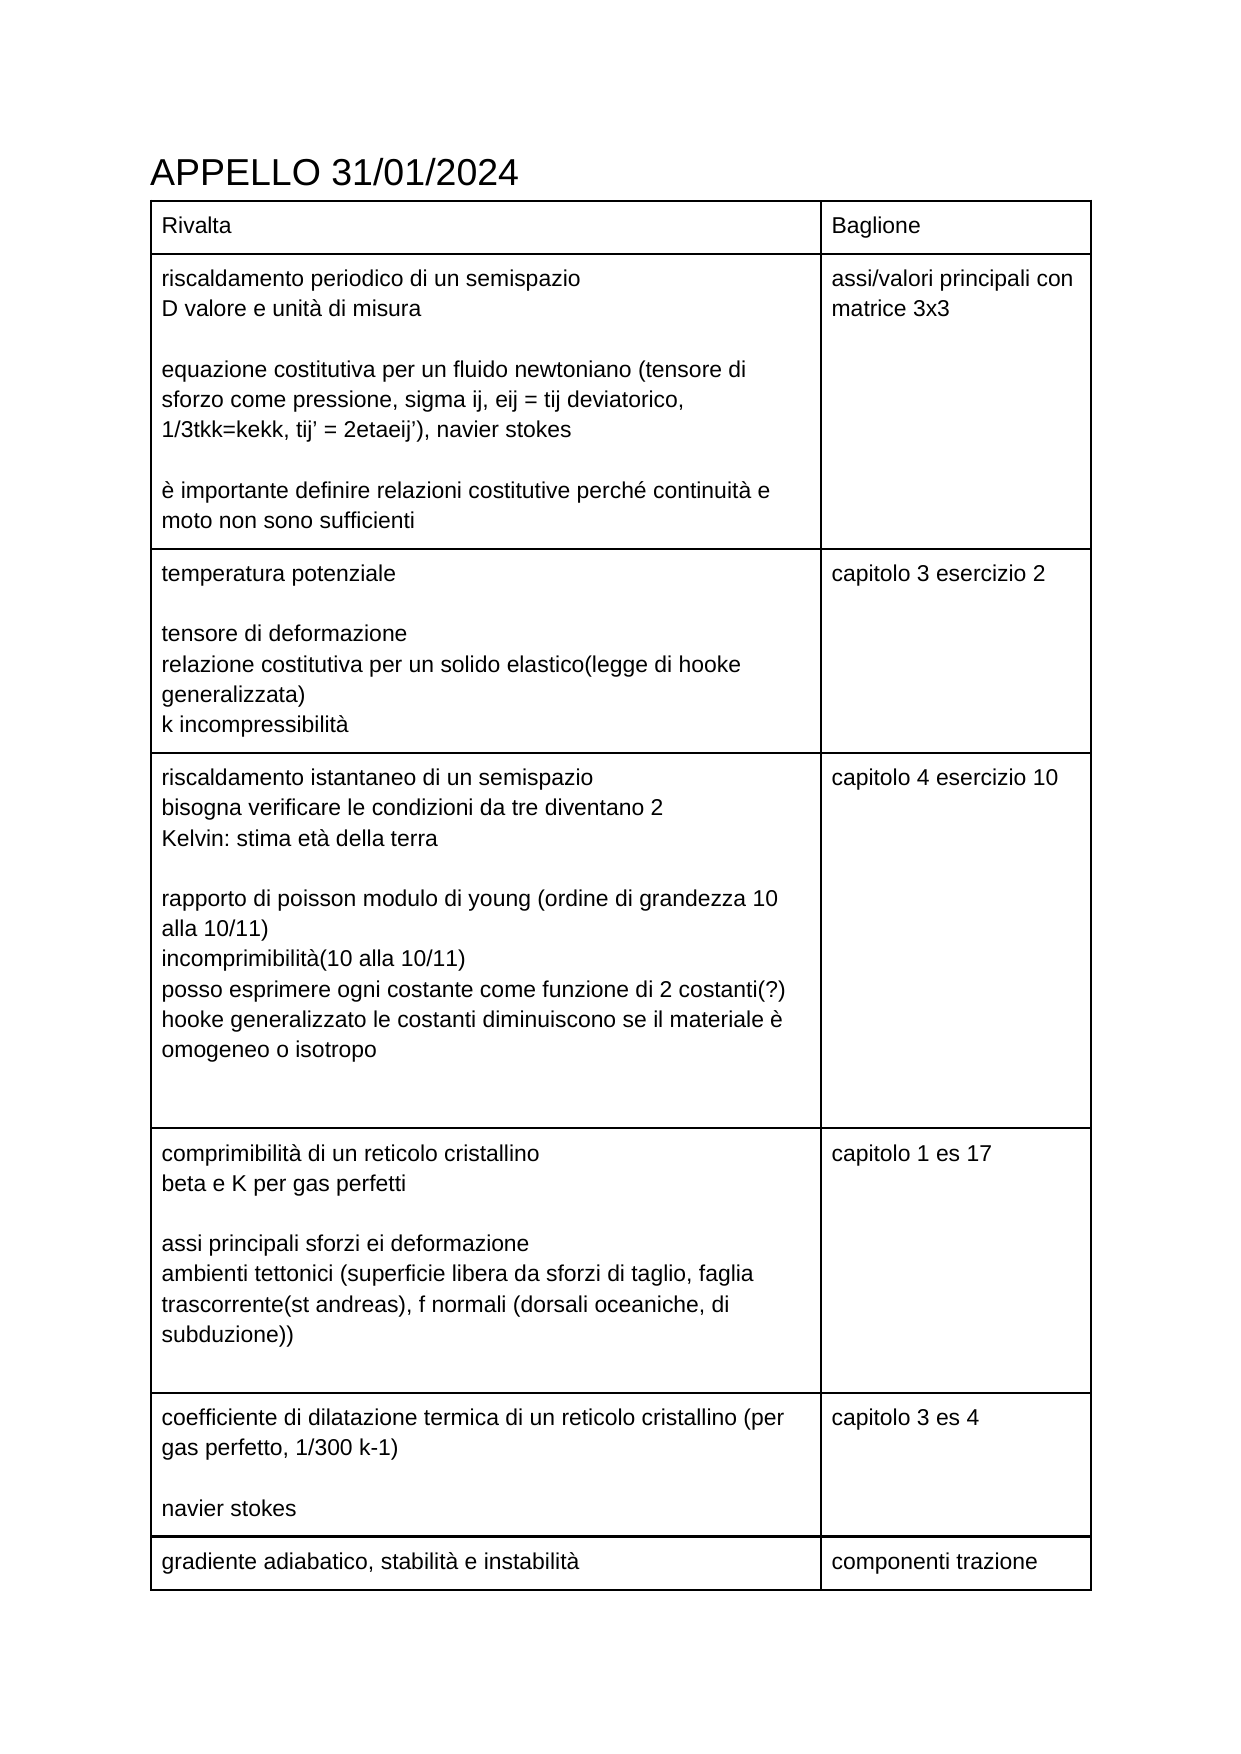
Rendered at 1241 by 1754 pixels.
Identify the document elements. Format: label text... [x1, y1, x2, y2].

table_cell riscaldamento istantaneo di un semispazio bisogna verificare le condizioni da tre diventano 2 Kelvin: stima età della terra rapporto di poisson modulo di young (ordine di grandezza 10 alla 10/11) incomprimibilità(10 alla 10/11) posso esprimere ogni costante come funzione di 2 costanti(?) hooke generalizzato le costanti diminuiscono se il materiale è omogeneo o isotropo [152, 754, 820, 1127]
table_cell capitolo 1 es 17 [822, 1129, 1090, 1392]
text APPELLO 31/01/2024 [150, 150, 1090, 193]
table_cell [152, 1538, 820, 1588]
table_cell capitolo 3 es 4 [822, 1394, 1090, 1535]
table_cell temperatura potenziale tensore di deformazione relazione costitutiva per un solido elastico(legge di hooke generalizzata) k incompressibilità [152, 550, 820, 752]
table_cell coefficiente di dilatazione termica di un reticolo cristallino (per gas perfetto, 1/300 k-1) navier stokes [152, 1394, 820, 1535]
table_cell capitolo 4 esercizio 10 [822, 754, 1090, 1127]
table_header Rivalta [152, 202, 820, 253]
table_cell assi/valori principali con matrice 3x3 [822, 255, 1090, 547]
table_cell riscaldamento periodico di un semispazio D valore e unità di misura equazione costitutiva per un fluido newtoniano (tensore di sforzo come pressione, sigma ij, eij = tij deviatorico, 1/3tkk=kekk, tij’ = 2etaeij’), navier stokes è importante definire relazioni costitutive perché continuità e moto non sono sufficienti [152, 255, 820, 547]
table_cell comprimibilità di un reticolo cristallino beta e K per gas perfetti assi principali sforzi ei deformazione ambienti tettonici (superficie libera da sforzi di taglio, faglia trascorrente(st andreas), f normali (dorsali oceaniche, di subduzione)) [152, 1129, 820, 1392]
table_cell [822, 1538, 1090, 1588]
table_header Baglione [822, 202, 1090, 253]
table_cell capitolo 3 esercizio 2 [822, 550, 1090, 752]
